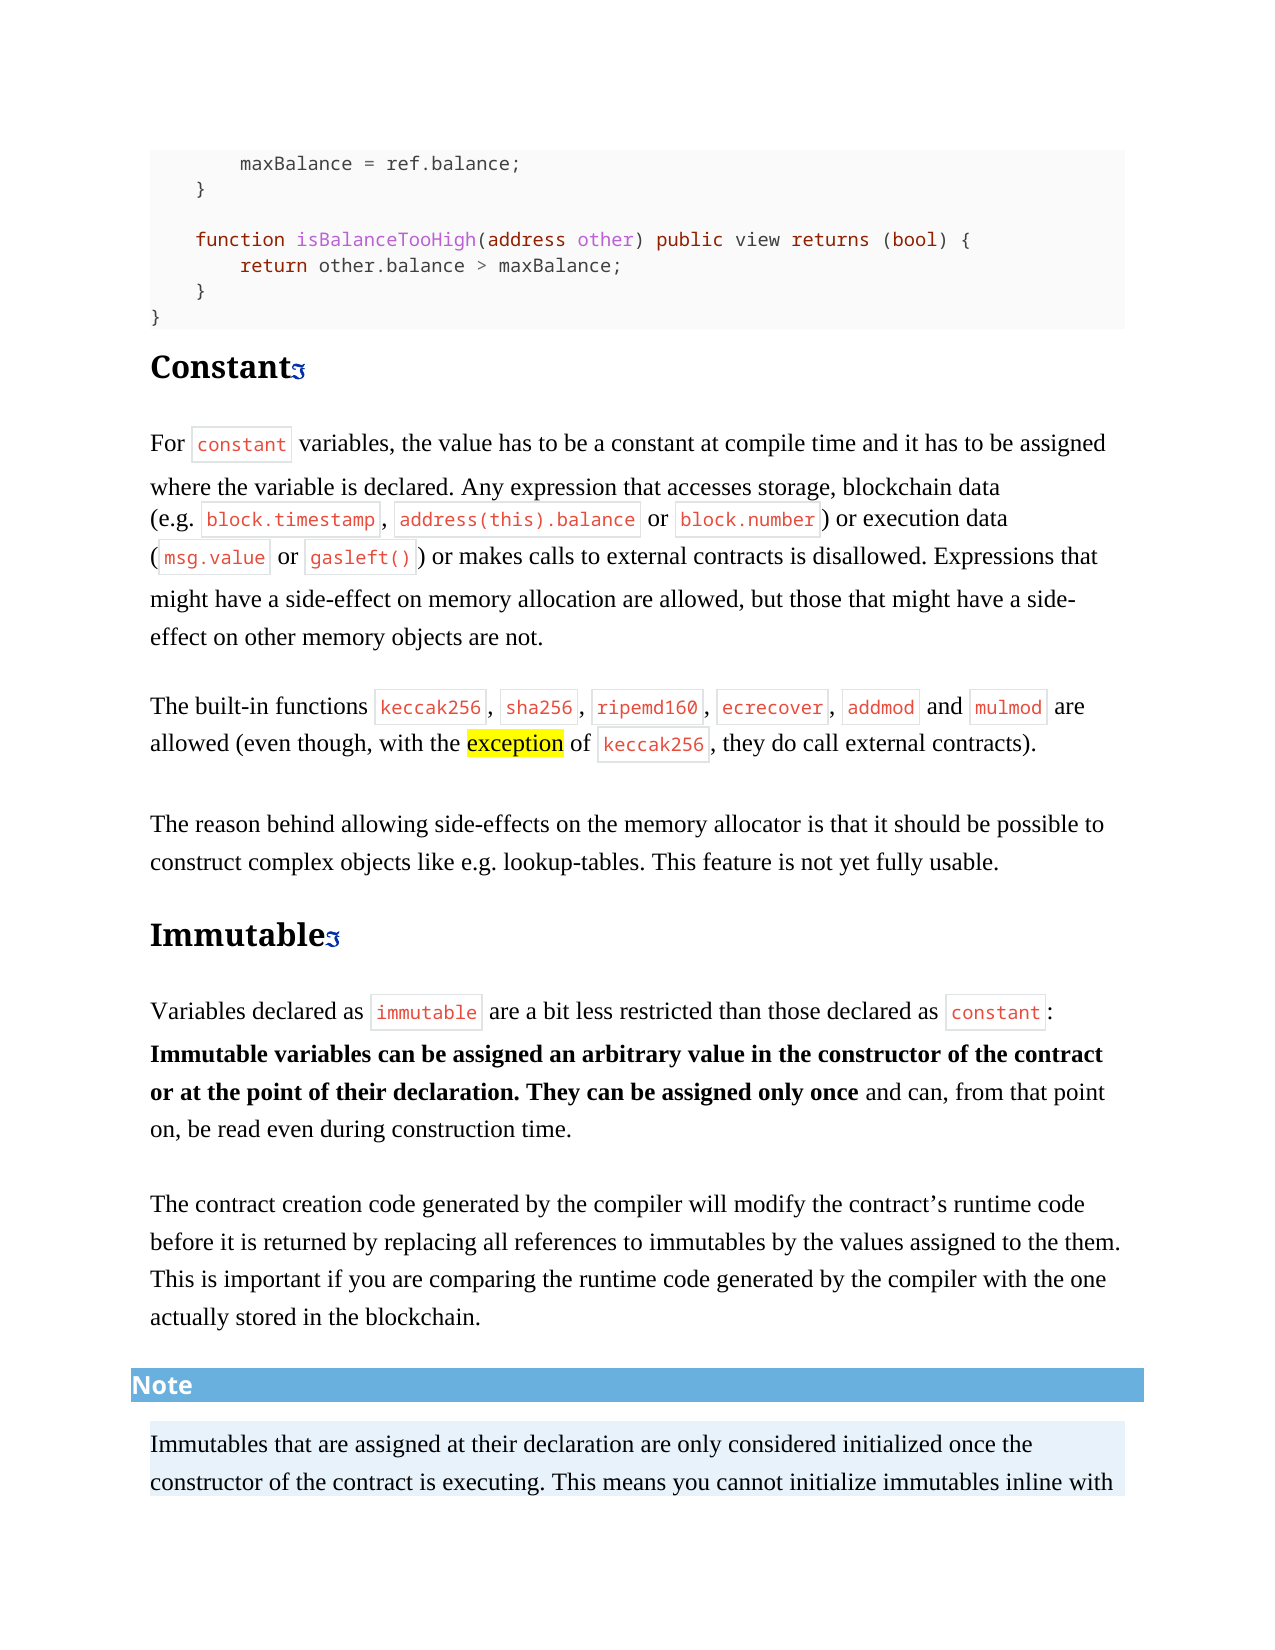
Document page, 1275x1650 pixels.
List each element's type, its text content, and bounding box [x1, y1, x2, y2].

text } [150, 278, 1125, 303]
text Variables declared as immutable are a bit less restricted than those declared as constant: Immutable variables can be assigned an arbitrary value in the constructor of the contract or at the point of their declaration. They can be assigned only once and can, from that point on, be read even during construction time. [150, 993, 1125, 1143]
text } [150, 303, 1125, 329]
text maxBalance = ref.balance; [150, 150, 1125, 176]
text The built-in functions keccak256, sha256, ripemd160, ecrecover, addmod and mulmod are allowed (even though, with the exception of keccak256, they do call external contracts). [150, 688, 1125, 763]
text Immutable [150, 913, 1125, 956]
text Note [131, 1368, 1144, 1402]
text return other.balance > maxBalance; [150, 252, 1125, 278]
text function isBalanceTooHigh(address other) public view returns (bool) { [150, 227, 1125, 252]
text The reason behind allowing side-effects on the memory allocator is that it should be possible to construct complex objects like e.g. lookup-tables. This feature is not yet fully usable. [150, 800, 1125, 875]
text } [150, 176, 1125, 201]
text For constant variables, the value has to be a constant at compile time and it has to be assigned where the variable is declared. Any expression that accesses storage, blockchain data (e.g. block.timestamp, address(this).balance or block.number) or execution data (msg.value or gasleft()) or makes calls to external contracts is disallowed. Expressions that might have a side-effect on memory allocation are allowed, but those that might have a side-effect on other memory objects are not. [150, 425, 1125, 650]
text Constant [150, 345, 1125, 388]
